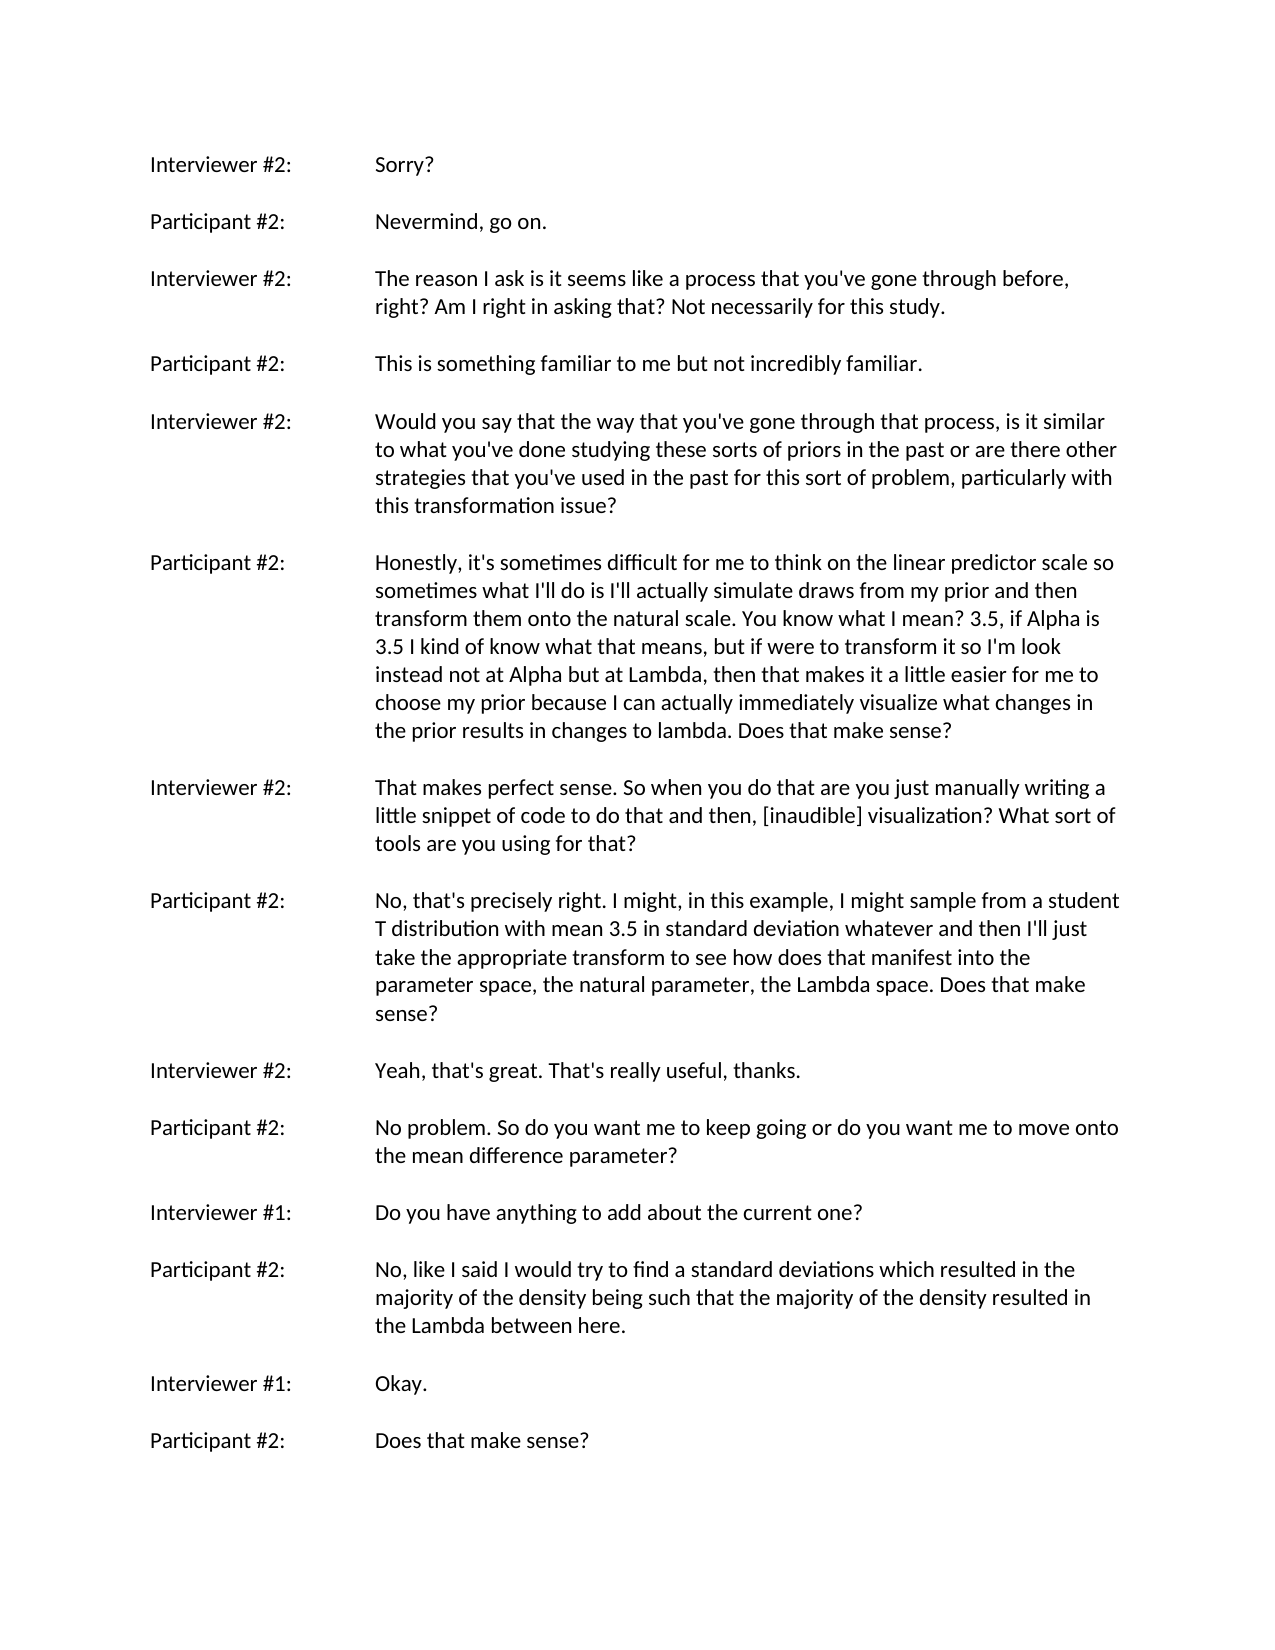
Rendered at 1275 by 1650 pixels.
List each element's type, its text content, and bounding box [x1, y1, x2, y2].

text Interviewer #2: That makes perfect sense. So when you do that are you just manually writing a little snippet of code to do that and then, [inaudible] visualization? What sort of tools are you using for that? [150, 773, 1125, 857]
text Interviewer #1: Do you have anything to add about the current one? [150, 1198, 1125, 1226]
text Participant #2: This is something familiar to me but not incredibly familiar. [150, 349, 1125, 378]
text Participant #2: Does that make sense? [150, 1426, 1125, 1454]
text Interviewer #2: Sorry? [150, 150, 1125, 178]
text Interviewer #2: The reason I ask is it seems like a process that you've gone through before, right? Am I right in asking that? Not necessarily for this study. [150, 264, 1125, 320]
text Participant #2: Honestly, it's sometimes difficult for me to think on the linear predictor scale so sometimes what I'll do is I'll actually simulate draws from my prior and then transform them onto the natural scale. You know what I mean? 3.5, if Alpha is 3.5 I kind of know what that means, but if were to transform it so I'm look instead not at Alpha but at Lambda, then that makes it a little easier for me to choose my prior because I can actually immediately visualize what changes in the prior results in changes to lambda. Does that make sense? [150, 548, 1125, 744]
text Participant #2: Nevermind, go on. [150, 207, 1125, 235]
text Interviewer #2: Would you say that the way that you've gone through that process, is it similar to what you've done studying these sorts of priors in the past or are there other strategies that you've used in the past for this sort of problem, particularly with this transformation issue? [150, 407, 1125, 519]
text Interviewer #2: Yeah, that's great. That's really useful, thanks. [150, 1056, 1125, 1084]
text Interviewer #1: Okay. [150, 1369, 1125, 1397]
text Participant #2: No, that's precisely right. I might, in this example, I might sample from a student T distribution with mean 3.5 in standard deviation whatever and then I'll just take the appropriate transform to see how does that manifest into the parameter space, the natural parameter, the Lambda space. Does that make sense? [150, 887, 1125, 1027]
text Participant #2: No, like I said I would try to find a standard deviations which resulted in the majority of the density being such that the majority of the density resulted in the Lambda between here. [150, 1255, 1125, 1339]
text Participant #2: No problem. So do you want me to keep going or do you want me to move onto the mean difference parameter? [150, 1113, 1125, 1169]
